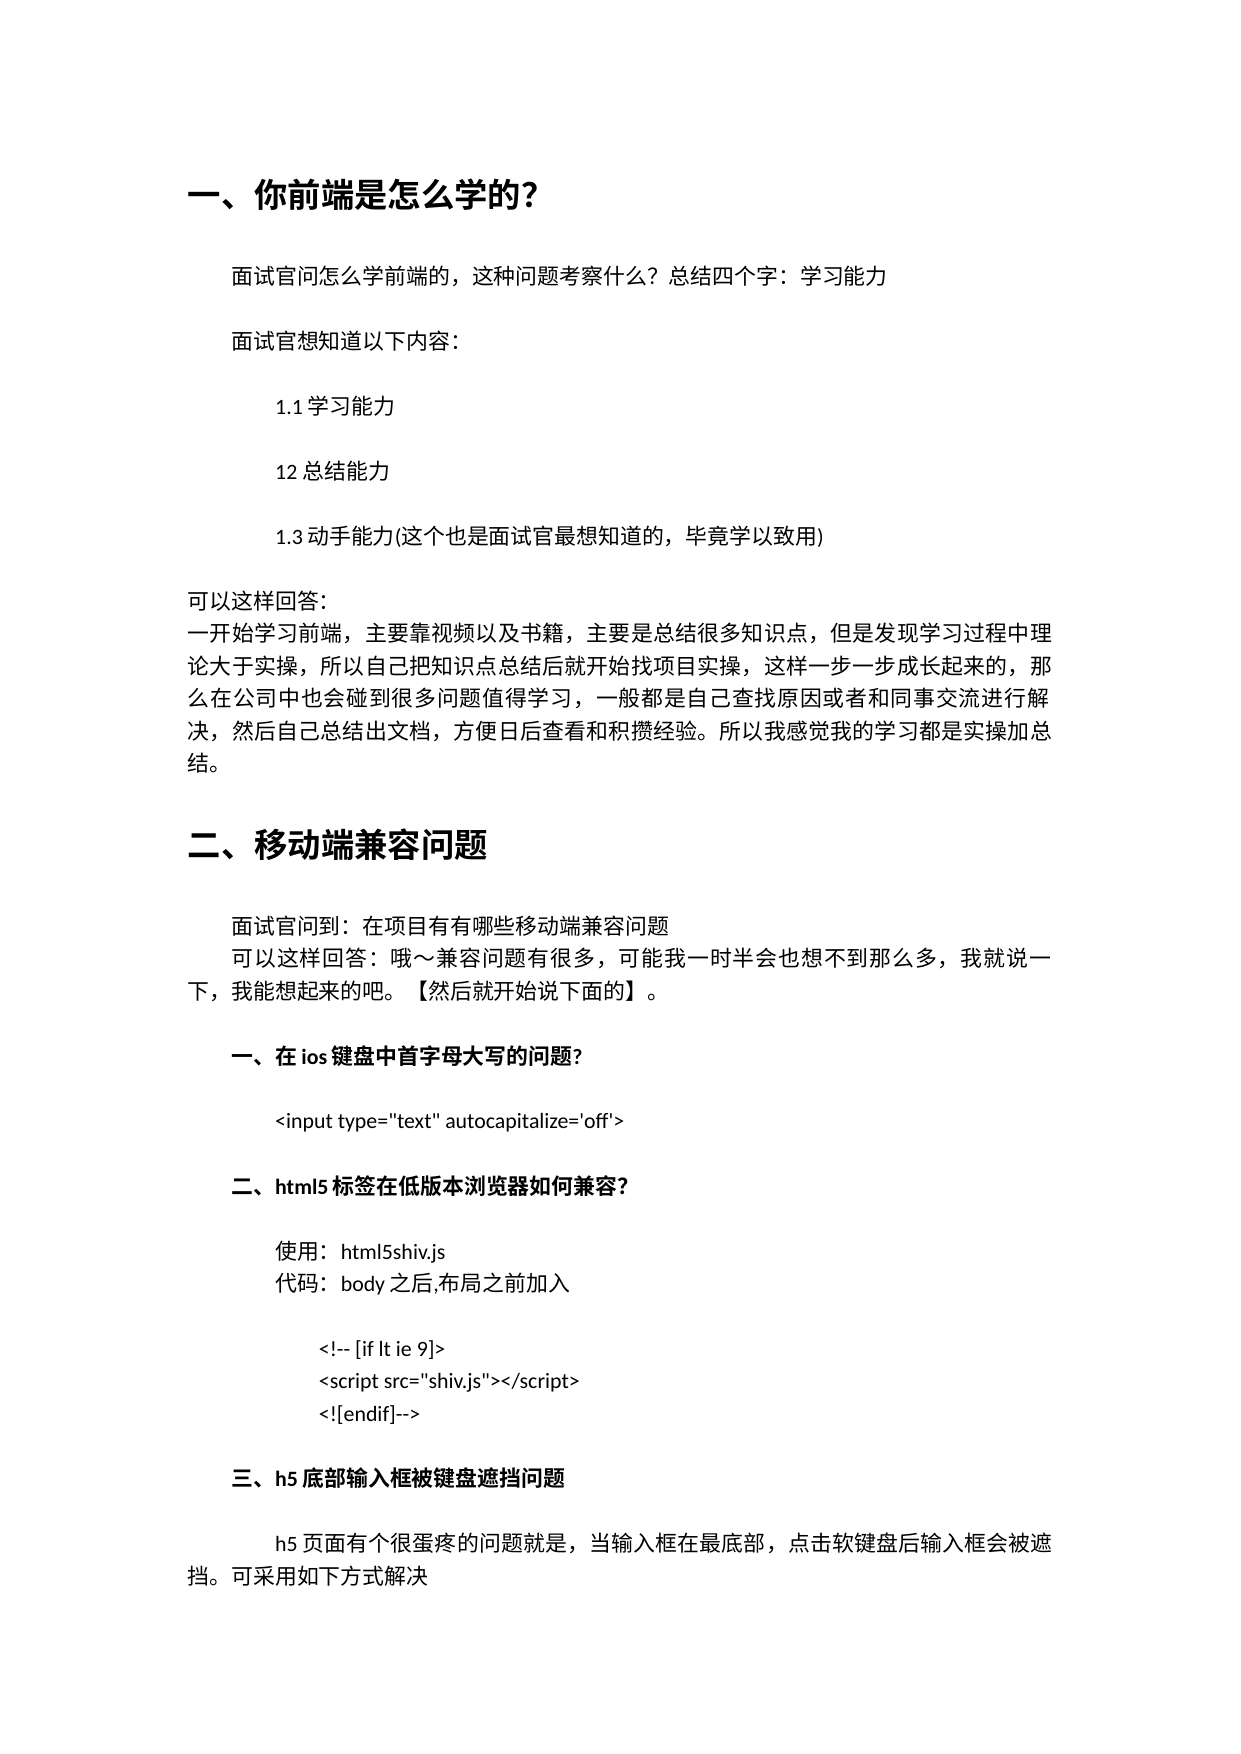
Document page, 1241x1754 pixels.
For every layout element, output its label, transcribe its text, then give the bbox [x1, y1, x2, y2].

text 一、在ios键盘中首字母大写的问题? [187, 1039, 1053, 1072]
text 可以这样回答： [187, 584, 1053, 617]
text 面试官想知道以下内容： [187, 324, 1053, 357]
text 使用：html5shiv.js [187, 1234, 1053, 1267]
text 1.3动手能力(这个也是面试官最想知道的，毕竟学以致用) [231, 519, 1053, 552]
text 可以这样回答：哦～兼容问题有很多，可能我一时半会也想不到那么多，我就说一下，我能想起来的吧。【然后就开始说下面的】。 [187, 942, 1053, 1007]
text <script src="shiv.js"></script> [187, 1364, 1053, 1397]
text <!-- [if lt ie 9]> [187, 1332, 1053, 1364]
text <input type="text" autocapitalize='off'> [187, 1104, 1053, 1137]
list 移动端兼容问题 [187, 812, 1053, 877]
list 你前端是怎么学的？ [187, 162, 1053, 227]
text 三、h5底部输入框被键盘遮挡问题 [187, 1462, 1053, 1494]
text 二、html5标签在低版本浏览器如何兼容？ [187, 1169, 1053, 1202]
text 代码：body之后,布局之前加入 [187, 1267, 1053, 1299]
text h5页面有个很蛋疼的问题就是，当输入框在最底部，点击软键盘后输入框会被遮挡。可采用如下方式解决 [187, 1527, 1053, 1592]
text 1.1 学习能力 [231, 389, 1053, 422]
text 一开始学习前端，主要靠视频以及书籍，主要是总结很多知识点，但是发现学习过程中理论大于实操，所以自己把知识点总结后就开始找项目实操，这样一步一步成长起来的，那么在公司中也会碰到很多问题值得学习，一般都是自己查找原因或者和同事交流进行解决，然后自己总结出文档，方便日后查看和积攒经验。所以我感觉我的学习都是实操加总结。 [187, 617, 1053, 779]
text 面试官问到：在项目有有哪些移动端兼容问题 [187, 909, 1053, 942]
text <![endif]--> [187, 1397, 1053, 1429]
text 面试官问怎么学前端的，这种问题考察什么？总结四个字：学习能力 [187, 259, 1053, 292]
text 12 总结能力 [231, 454, 1053, 487]
